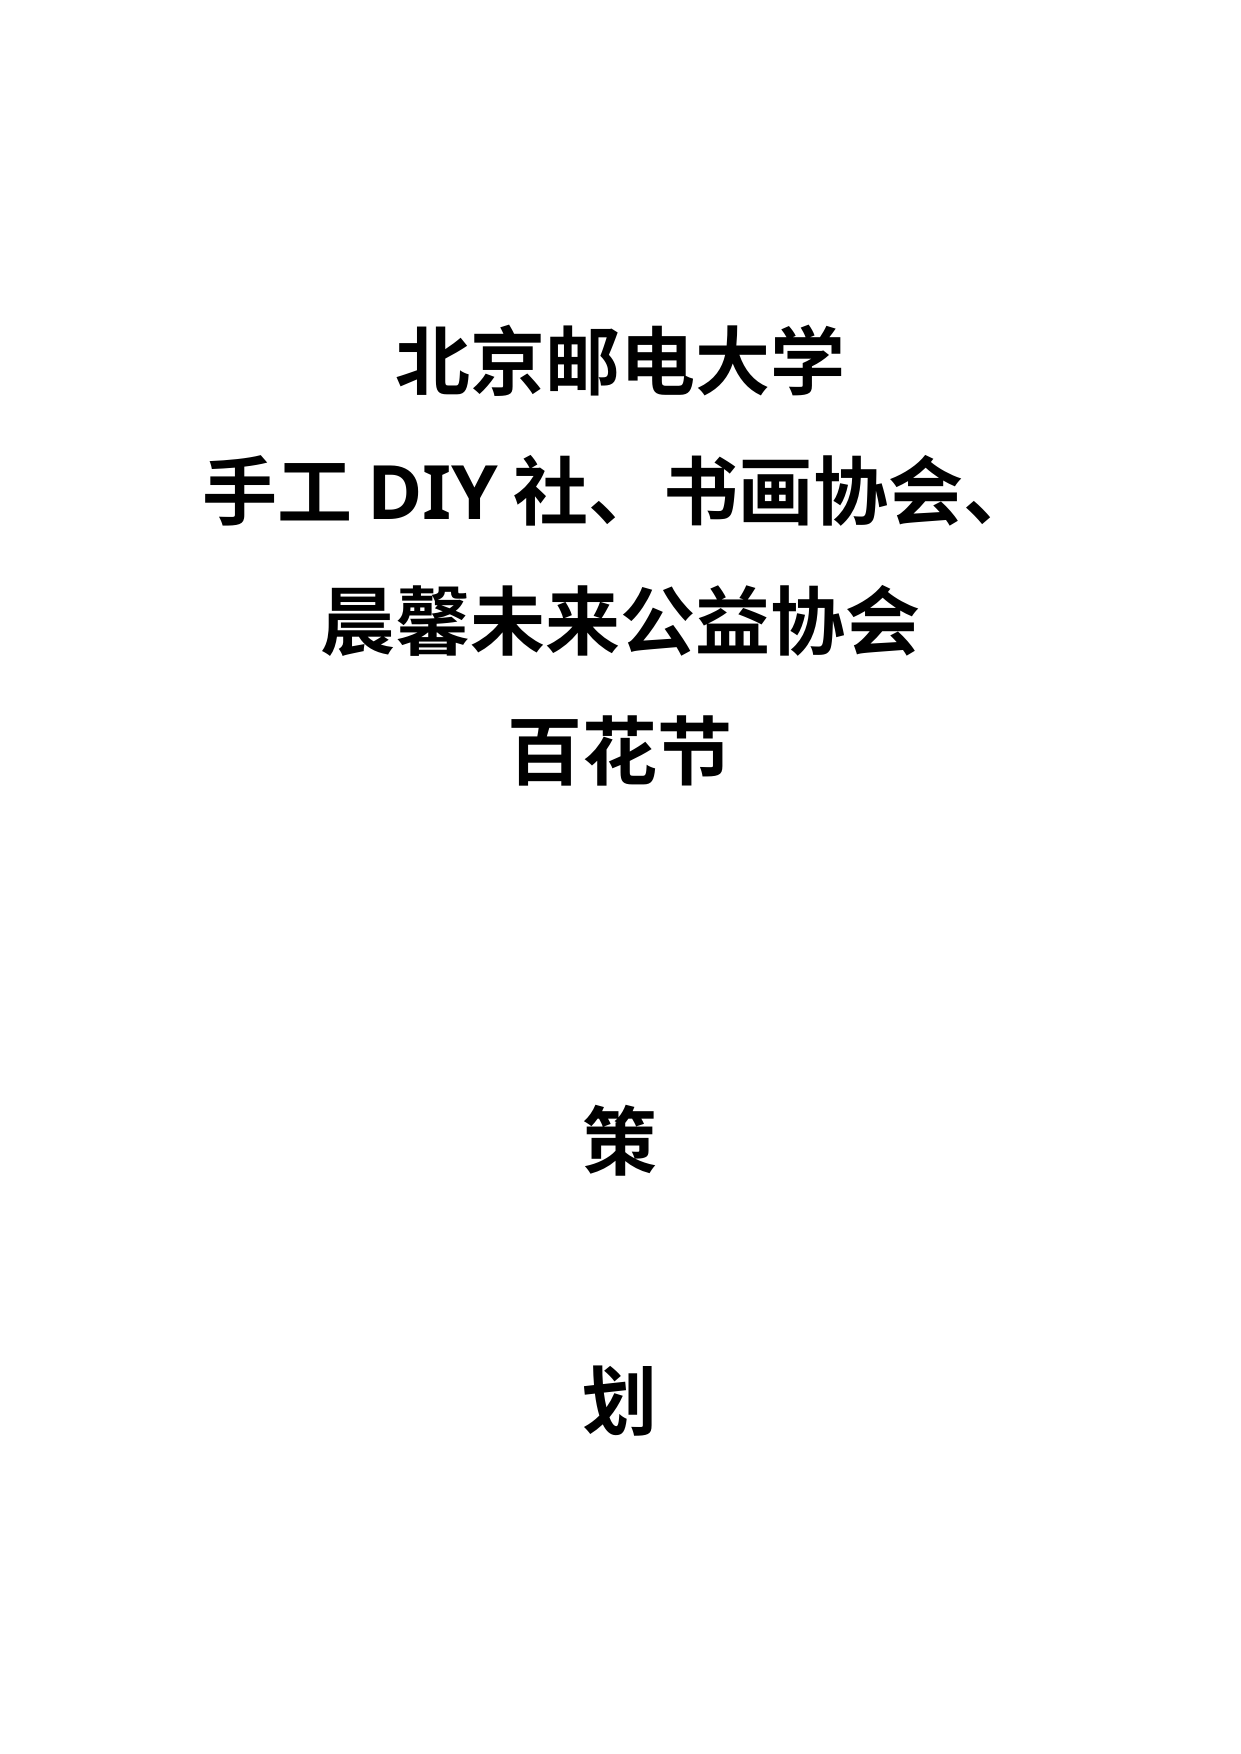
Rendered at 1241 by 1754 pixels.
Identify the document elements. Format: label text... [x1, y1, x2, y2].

text 百花节 [187, 682, 1053, 812]
text 手工DIY社、书画协会、晨馨未来公益协会 [187, 422, 1053, 682]
text 划 [187, 1332, 1053, 1462]
text 策 [187, 1072, 1053, 1202]
text 北京邮电大学 [187, 292, 1053, 422]
